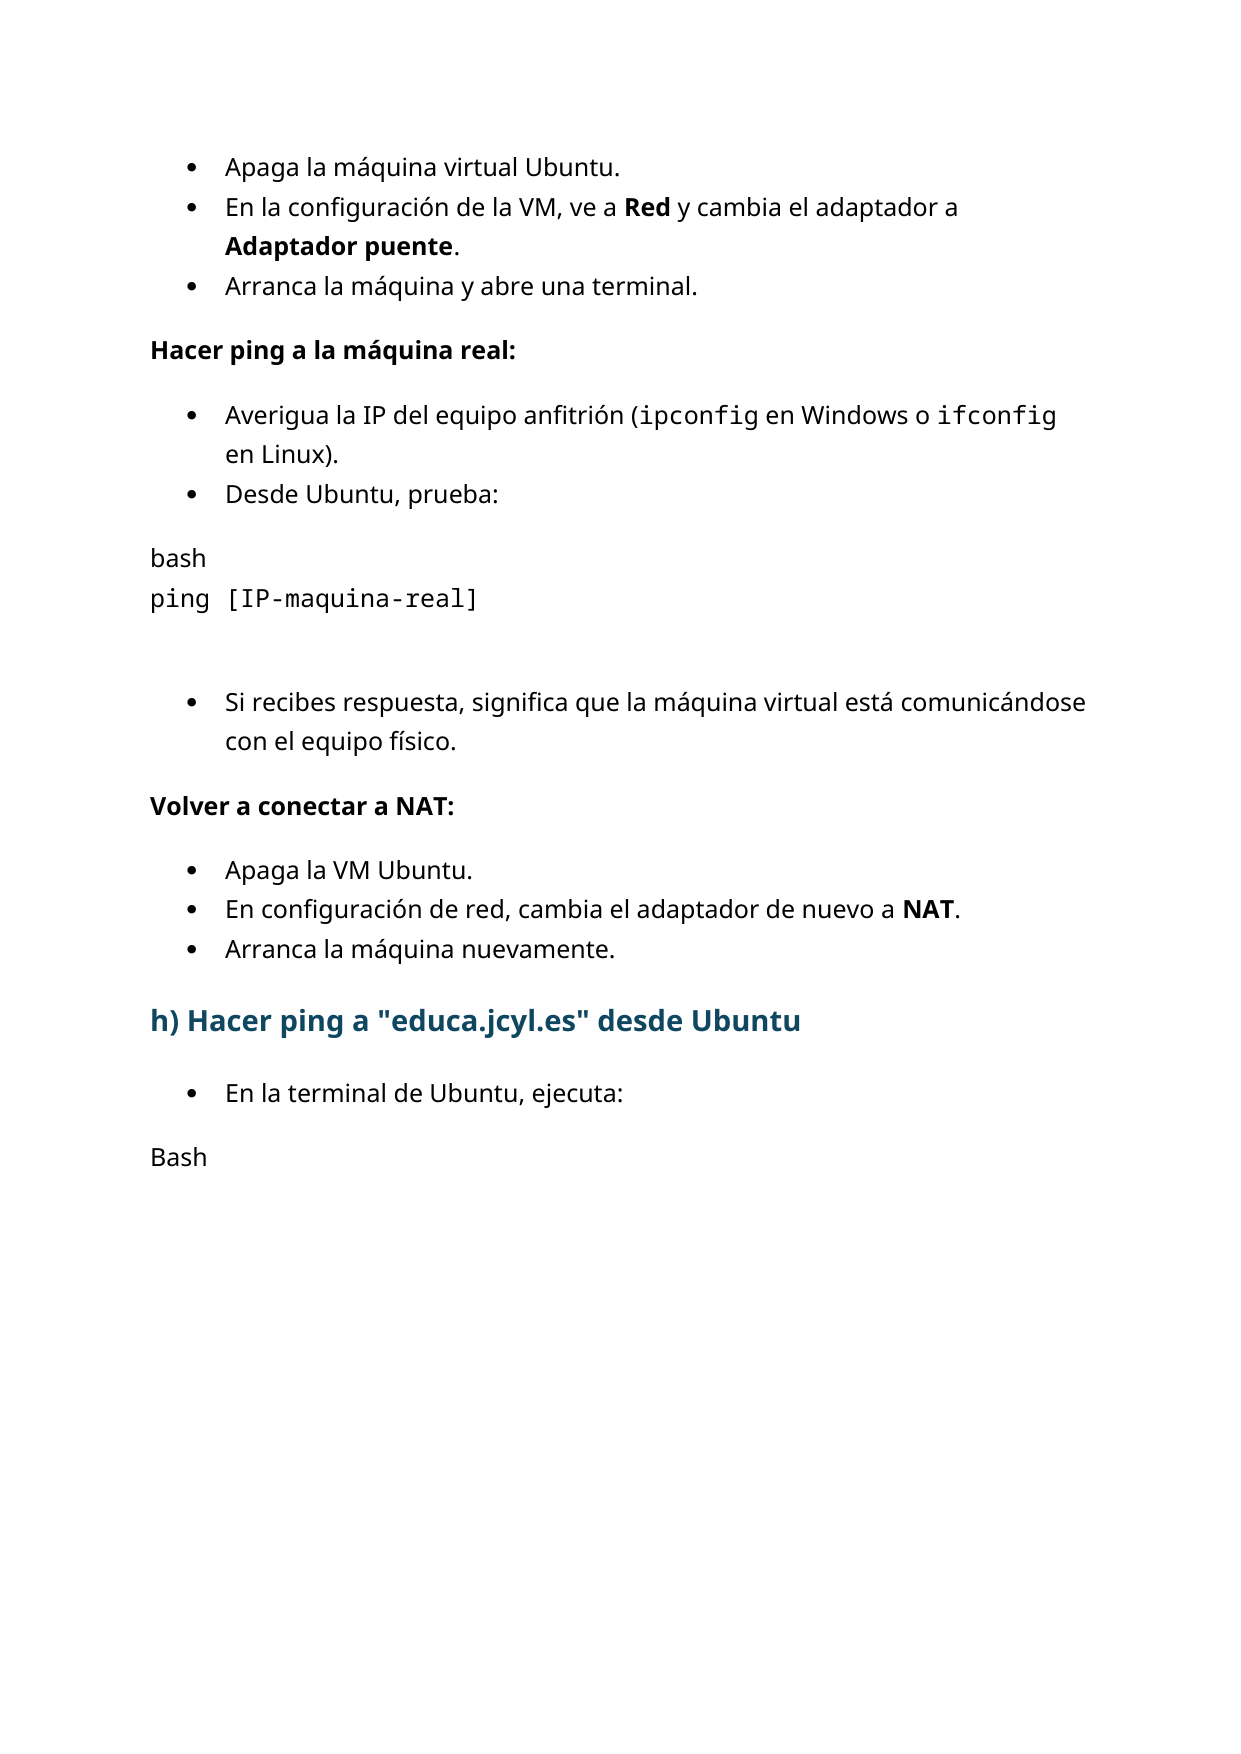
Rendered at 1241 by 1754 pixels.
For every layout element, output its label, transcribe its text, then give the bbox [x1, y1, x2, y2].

text Hacer ping a la máquina real: [150, 333, 1090, 367]
list En configuración de red, cambia el adaptador de nuevo a NAT. [187, 892, 1090, 926]
text bash [150, 541, 1090, 575]
list Arranca la máquina nuevamente. [187, 932, 1090, 966]
list Apaga la máquina virtual Ubuntu. [187, 150, 1090, 184]
text ping [IP-maquina-real] [150, 580, 1090, 654]
list En la terminal de Ubuntu, ejecuta: [187, 1076, 1090, 1110]
list Apaga la VM Ubuntu. [187, 853, 1090, 887]
subtitle h) Hacer ping a "educa.jcyl.es" desde Ubuntu [150, 1000, 1090, 1040]
list Si recibes respuesta, significa que la máquina virtual está comunicándose con el equipo físico. [187, 684, 1090, 758]
list Averigua la IP del equipo anfitrión (ipconfig en Windows o ifconfig en Linux). [187, 397, 1090, 471]
text Bash [150, 1140, 1090, 1174]
text Volver a conectar a NAT: [150, 788, 1090, 822]
list Arranca la máquina y abre una terminal. [187, 268, 1090, 302]
list Desde Ubuntu, prueba: [187, 476, 1090, 510]
list En la configuración de la VM, ve a Red y cambia el adaptador a Adaptador puente. [187, 189, 1090, 263]
